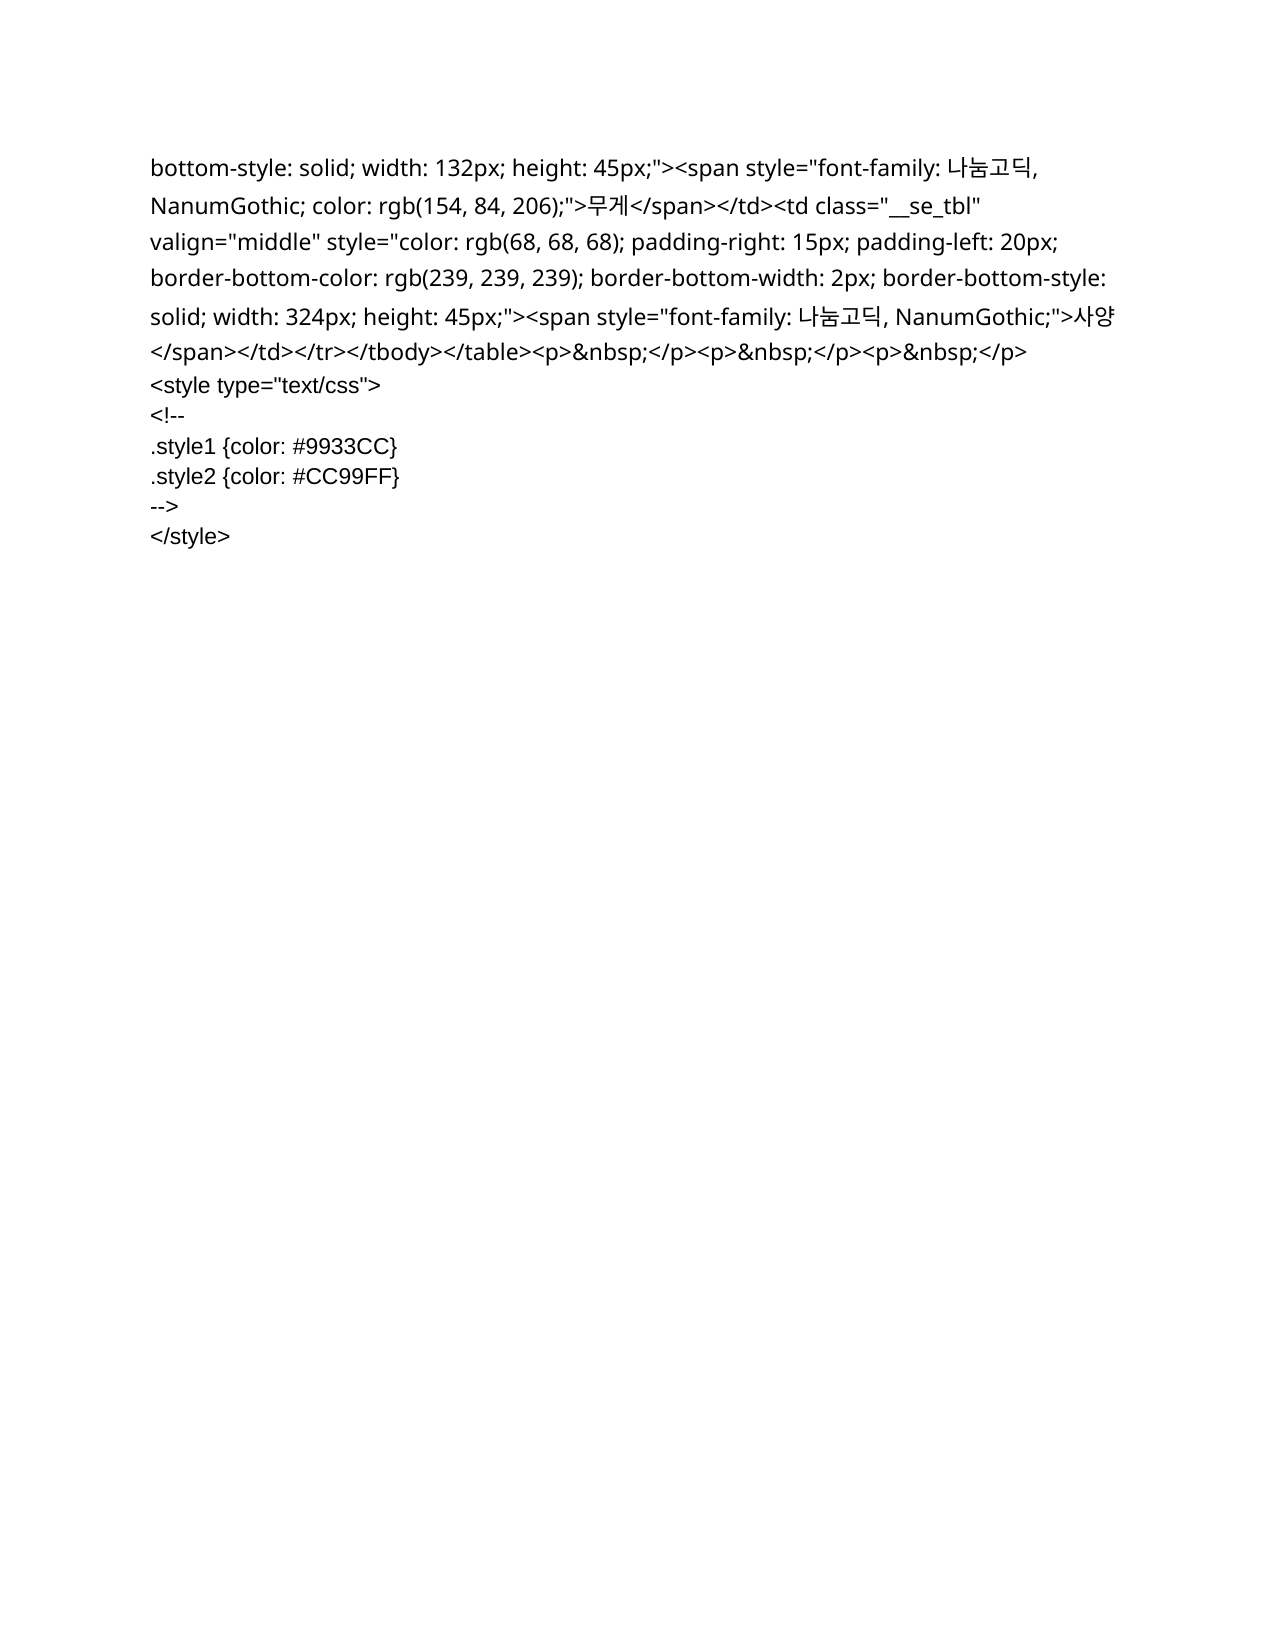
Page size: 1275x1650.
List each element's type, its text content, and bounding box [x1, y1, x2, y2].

text --> [150, 493, 1125, 519]
text </style> [150, 523, 1125, 550]
text <!-- [150, 402, 1125, 429]
text .style1 {color: #9933CC} [150, 433, 1125, 459]
text <style type="text/css"> [150, 372, 1125, 399]
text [150, 150, 1125, 368]
text .style2 {color: #CC99FF} [150, 463, 1125, 489]
